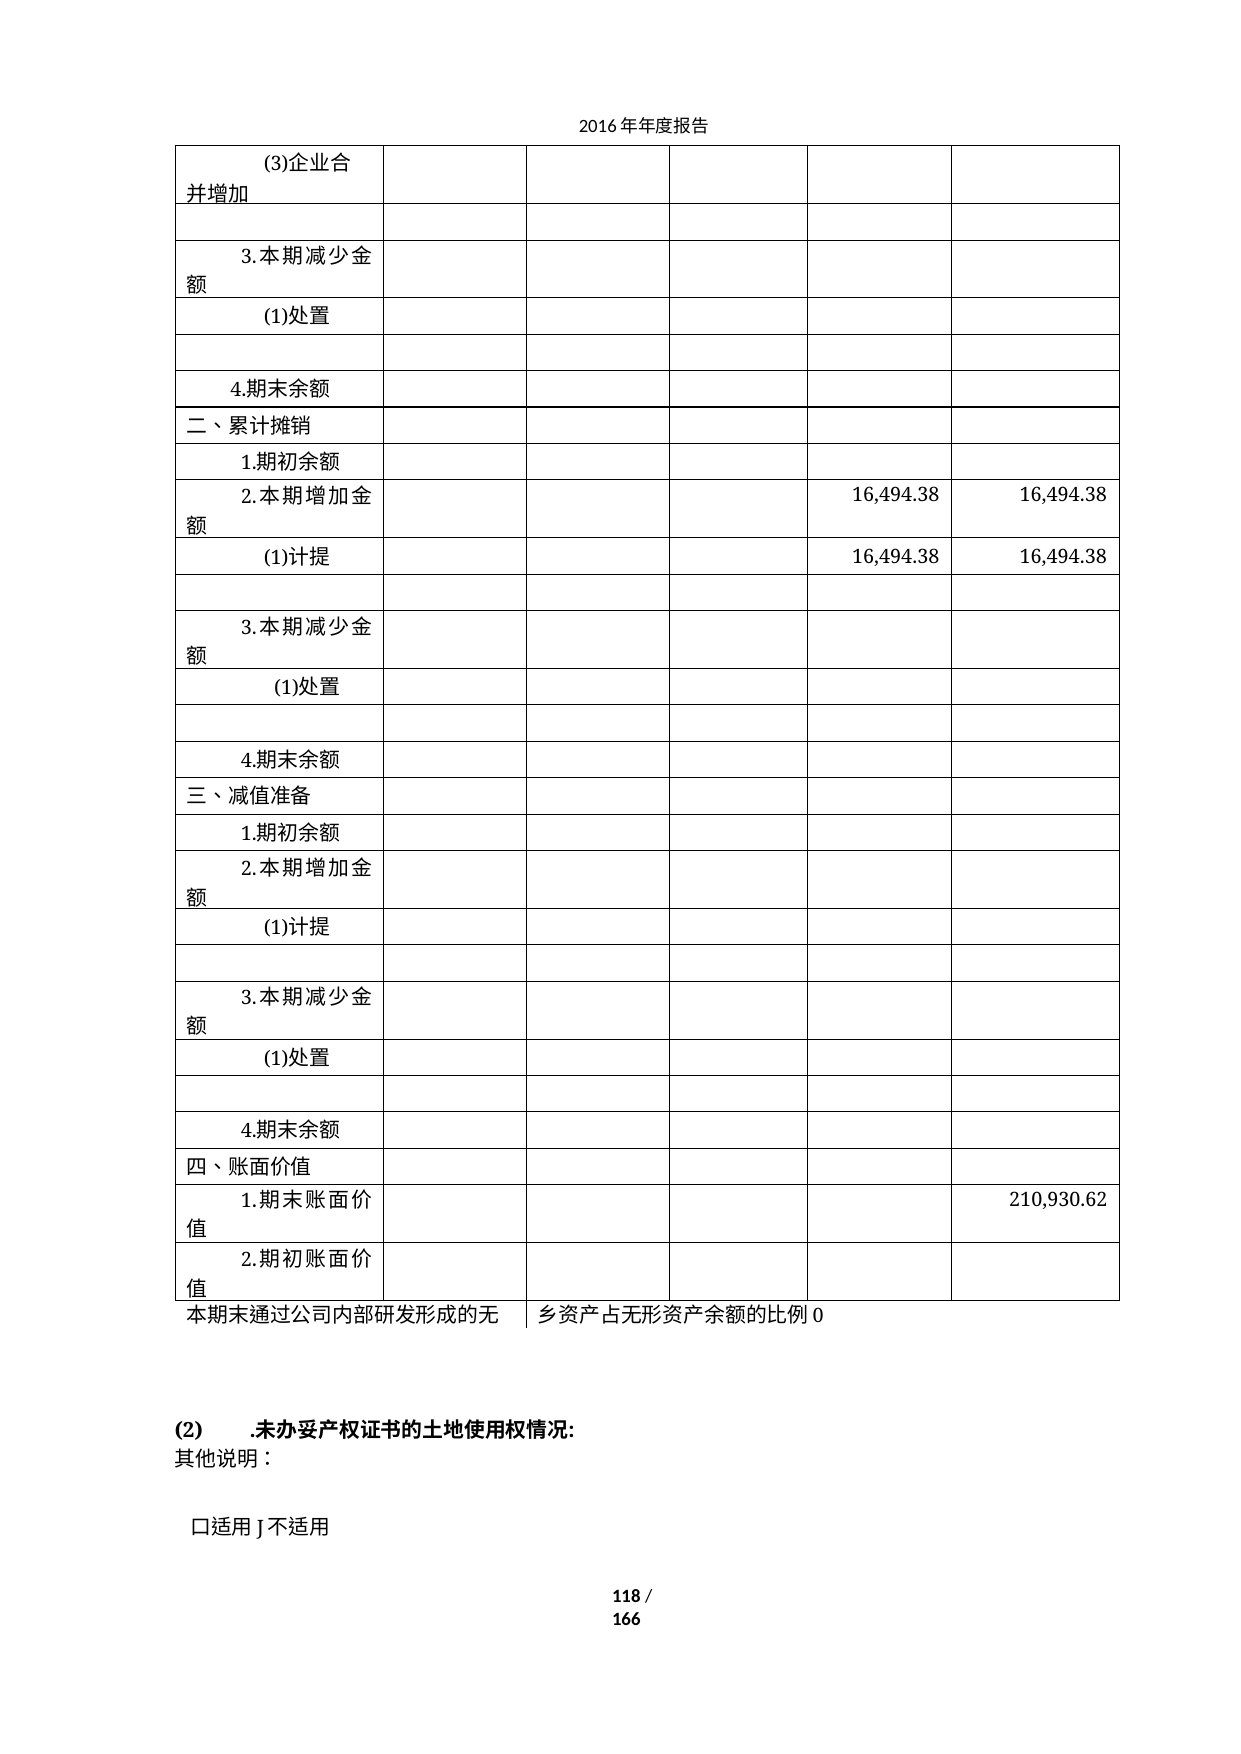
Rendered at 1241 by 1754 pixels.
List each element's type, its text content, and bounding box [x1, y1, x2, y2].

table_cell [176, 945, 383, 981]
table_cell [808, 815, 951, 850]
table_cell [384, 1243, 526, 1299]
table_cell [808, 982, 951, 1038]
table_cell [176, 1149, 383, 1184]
text 其他说明： [174, 1444, 1120, 1472]
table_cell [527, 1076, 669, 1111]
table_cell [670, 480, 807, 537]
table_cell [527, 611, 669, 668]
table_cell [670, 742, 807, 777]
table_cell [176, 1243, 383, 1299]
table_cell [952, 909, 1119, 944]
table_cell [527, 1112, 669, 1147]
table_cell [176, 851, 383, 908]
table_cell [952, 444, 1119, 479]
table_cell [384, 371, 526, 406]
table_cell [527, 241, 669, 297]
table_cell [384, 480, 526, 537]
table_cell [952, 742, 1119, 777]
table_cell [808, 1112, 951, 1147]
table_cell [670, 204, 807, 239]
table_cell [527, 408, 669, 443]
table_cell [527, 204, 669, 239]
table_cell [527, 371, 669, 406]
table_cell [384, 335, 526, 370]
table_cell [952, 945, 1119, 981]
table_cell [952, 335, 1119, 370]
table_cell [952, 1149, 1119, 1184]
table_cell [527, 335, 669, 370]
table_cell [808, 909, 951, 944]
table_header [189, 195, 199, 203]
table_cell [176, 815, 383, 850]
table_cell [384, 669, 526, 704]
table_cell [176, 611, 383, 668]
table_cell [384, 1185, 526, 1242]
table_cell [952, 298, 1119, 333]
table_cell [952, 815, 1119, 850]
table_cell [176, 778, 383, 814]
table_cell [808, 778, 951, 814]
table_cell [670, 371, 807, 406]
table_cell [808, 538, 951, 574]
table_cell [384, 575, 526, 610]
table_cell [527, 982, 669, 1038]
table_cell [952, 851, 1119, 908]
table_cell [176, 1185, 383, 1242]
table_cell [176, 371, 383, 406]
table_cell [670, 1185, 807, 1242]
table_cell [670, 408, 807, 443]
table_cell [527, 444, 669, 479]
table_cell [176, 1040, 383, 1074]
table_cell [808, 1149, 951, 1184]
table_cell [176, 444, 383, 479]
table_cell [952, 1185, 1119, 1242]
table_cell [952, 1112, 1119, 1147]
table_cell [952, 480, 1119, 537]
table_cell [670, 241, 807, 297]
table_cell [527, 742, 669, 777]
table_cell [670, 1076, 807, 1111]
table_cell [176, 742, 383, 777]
list .未办妥产权证书的土地使用权情况: [174, 1416, 1120, 1444]
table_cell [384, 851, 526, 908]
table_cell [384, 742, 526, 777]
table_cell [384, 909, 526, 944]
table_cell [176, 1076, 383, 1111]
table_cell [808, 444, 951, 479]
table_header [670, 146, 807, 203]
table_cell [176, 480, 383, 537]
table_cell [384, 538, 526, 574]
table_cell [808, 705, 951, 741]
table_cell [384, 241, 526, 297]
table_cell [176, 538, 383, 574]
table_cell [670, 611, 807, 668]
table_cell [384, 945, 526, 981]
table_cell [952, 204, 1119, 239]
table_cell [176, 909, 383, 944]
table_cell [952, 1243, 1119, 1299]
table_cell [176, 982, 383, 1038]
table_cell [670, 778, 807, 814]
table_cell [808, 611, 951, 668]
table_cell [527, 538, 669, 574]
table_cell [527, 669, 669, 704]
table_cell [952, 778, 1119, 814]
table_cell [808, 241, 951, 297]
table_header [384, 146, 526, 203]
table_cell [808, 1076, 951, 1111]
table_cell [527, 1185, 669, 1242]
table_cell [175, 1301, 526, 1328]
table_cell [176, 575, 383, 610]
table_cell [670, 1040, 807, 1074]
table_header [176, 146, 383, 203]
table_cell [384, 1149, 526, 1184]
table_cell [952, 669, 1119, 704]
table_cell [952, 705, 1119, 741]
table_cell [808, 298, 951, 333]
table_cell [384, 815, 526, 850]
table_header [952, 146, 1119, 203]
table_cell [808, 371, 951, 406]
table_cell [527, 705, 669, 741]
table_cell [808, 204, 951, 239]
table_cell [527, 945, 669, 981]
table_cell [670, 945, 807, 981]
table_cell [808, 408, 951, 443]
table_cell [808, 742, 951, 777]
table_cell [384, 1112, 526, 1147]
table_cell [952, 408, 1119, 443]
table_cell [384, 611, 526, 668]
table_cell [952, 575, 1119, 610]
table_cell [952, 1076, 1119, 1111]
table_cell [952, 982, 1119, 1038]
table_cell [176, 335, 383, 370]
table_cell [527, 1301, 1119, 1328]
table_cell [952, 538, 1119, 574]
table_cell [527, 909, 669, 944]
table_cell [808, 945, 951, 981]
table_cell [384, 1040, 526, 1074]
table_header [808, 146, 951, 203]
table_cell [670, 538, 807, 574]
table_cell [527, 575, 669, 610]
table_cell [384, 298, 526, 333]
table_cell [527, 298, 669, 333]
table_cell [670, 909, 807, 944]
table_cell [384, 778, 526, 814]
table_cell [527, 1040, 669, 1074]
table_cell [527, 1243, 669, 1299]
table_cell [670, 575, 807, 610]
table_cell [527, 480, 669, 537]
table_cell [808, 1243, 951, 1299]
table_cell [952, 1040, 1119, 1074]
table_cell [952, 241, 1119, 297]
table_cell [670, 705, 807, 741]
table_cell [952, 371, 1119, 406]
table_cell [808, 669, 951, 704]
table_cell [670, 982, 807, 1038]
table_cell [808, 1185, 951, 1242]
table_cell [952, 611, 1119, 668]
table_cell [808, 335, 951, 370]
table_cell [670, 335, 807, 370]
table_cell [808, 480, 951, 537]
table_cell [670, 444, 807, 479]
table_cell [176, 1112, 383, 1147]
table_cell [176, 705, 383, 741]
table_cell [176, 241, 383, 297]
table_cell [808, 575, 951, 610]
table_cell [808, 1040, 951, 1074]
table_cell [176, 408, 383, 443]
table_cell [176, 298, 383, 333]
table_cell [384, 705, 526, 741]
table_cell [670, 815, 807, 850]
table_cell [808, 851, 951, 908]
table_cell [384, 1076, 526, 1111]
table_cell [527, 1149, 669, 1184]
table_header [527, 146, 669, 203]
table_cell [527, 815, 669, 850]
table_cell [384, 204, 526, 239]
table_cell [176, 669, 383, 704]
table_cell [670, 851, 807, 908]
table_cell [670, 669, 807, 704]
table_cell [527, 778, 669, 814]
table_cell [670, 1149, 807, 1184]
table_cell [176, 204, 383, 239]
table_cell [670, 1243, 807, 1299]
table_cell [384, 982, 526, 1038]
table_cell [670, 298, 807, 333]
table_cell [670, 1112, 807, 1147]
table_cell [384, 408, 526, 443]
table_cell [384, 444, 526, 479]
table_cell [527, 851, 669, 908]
